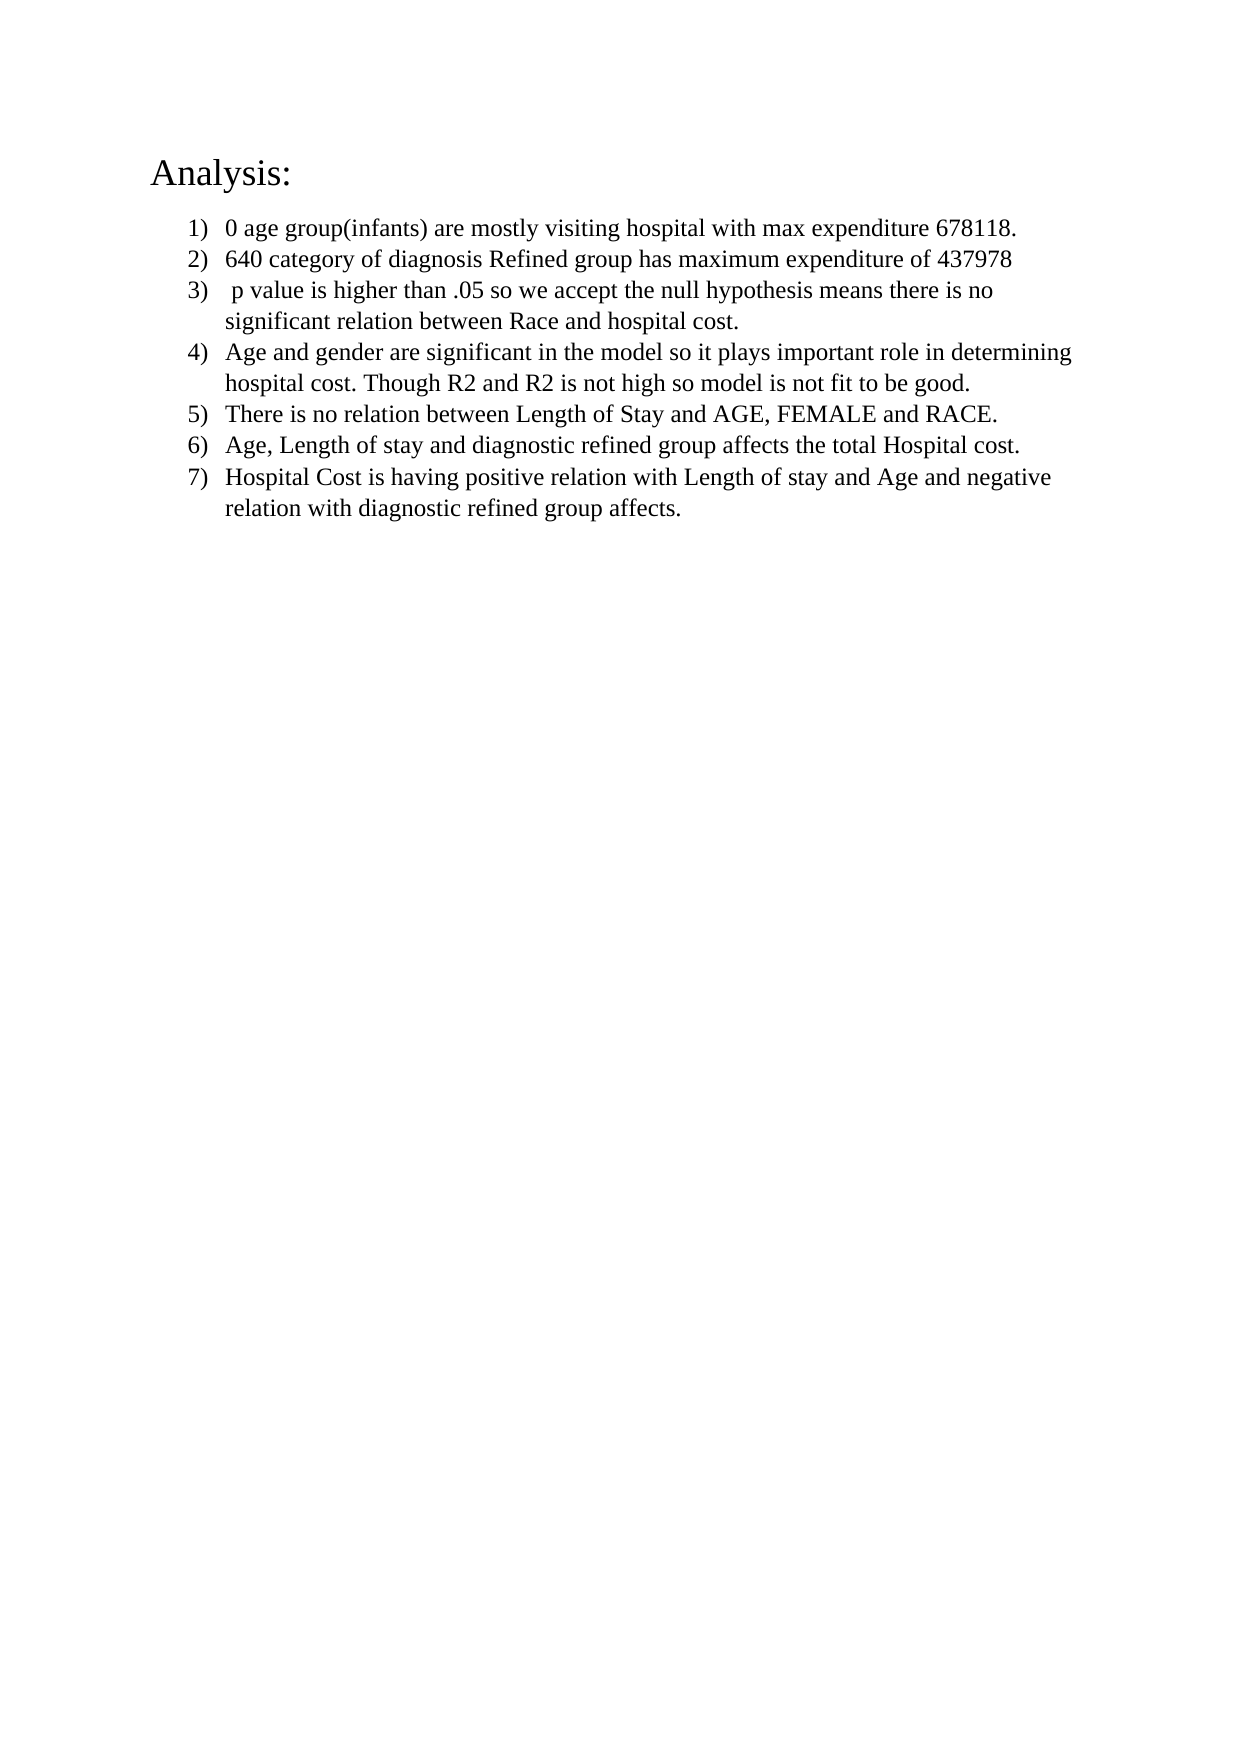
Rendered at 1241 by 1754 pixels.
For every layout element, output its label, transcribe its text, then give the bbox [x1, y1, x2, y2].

list 640 category of diagnosis Refined group has maximum expenditure of 437978 [187, 244, 1090, 273]
list Hospital Cost is having positive relation with Length of stay and Age and negative relation with diagnostic refined group affects. [187, 462, 1090, 521]
list There is no relation between Length of Stay and AGE, FEMALE and RACE. [187, 399, 1090, 428]
list p value is higher than .05 so we accept the null hypothesis means there is no significant relation between Race and hospital cost. [187, 275, 1090, 335]
list Age, Length of stay and diagnostic refined group affects the total Hospital cost. [187, 431, 1090, 459]
text Analysis: [150, 150, 1090, 193]
list 0 age group(infants) are mostly visiting hospital with max expenditure 678118. [187, 213, 1090, 242]
list Age and gender are significant in the model so it plays important role in determining hospital cost. Though R2 and R2 is not high so model is not fit to be good. [187, 337, 1090, 397]
